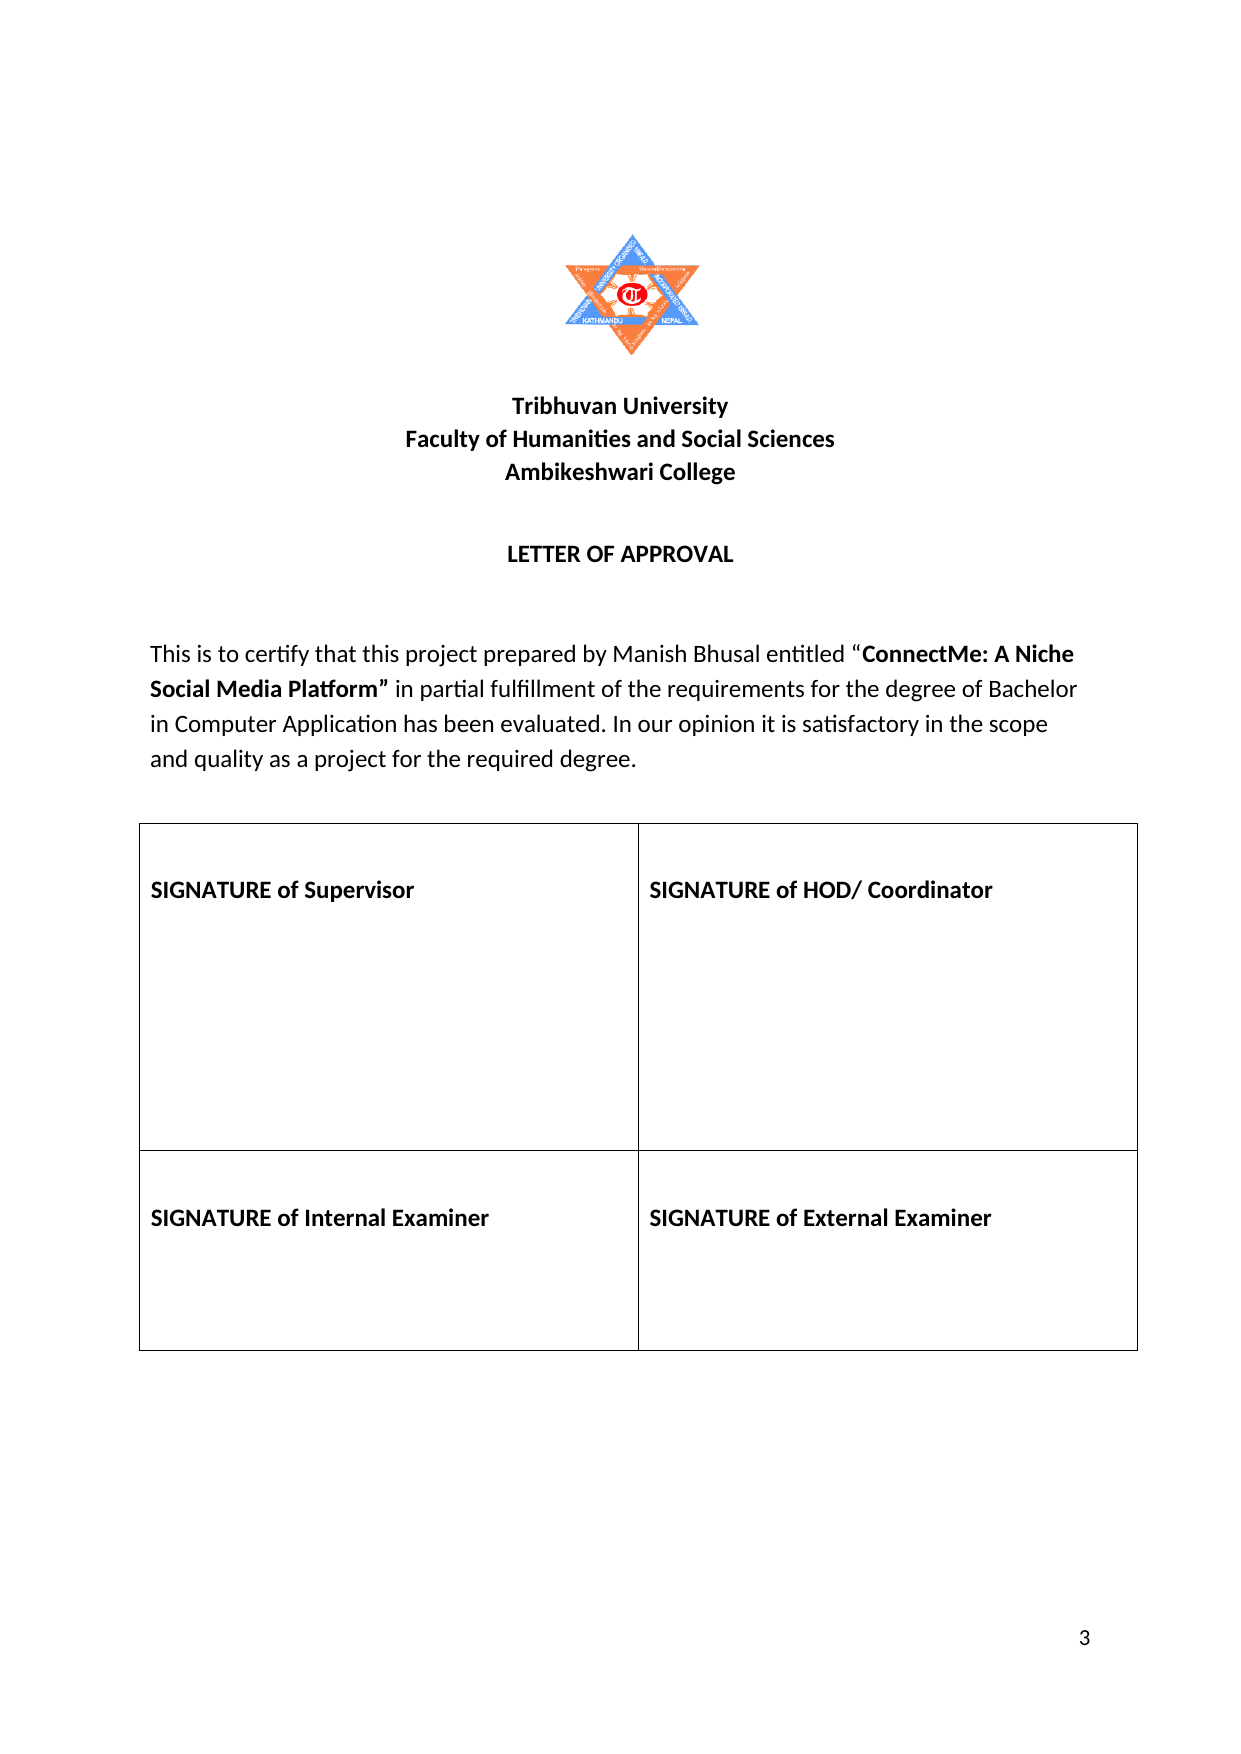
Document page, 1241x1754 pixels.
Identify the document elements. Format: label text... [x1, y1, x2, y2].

text This is to certify that this project prepared by Manish Bhusal entitled “ConnectMe: A Niche Social Media Platform” in partial fulfillment of the requirements for the degree of Bachelor in Computer Application has been evaluated. In our opinion it is satisfactory in the scope and quality as a project for the required degree. [150, 638, 1090, 774]
text LETTER OF APPROVAL [366, 538, 875, 569]
text Tribhuvan University [366, 390, 874, 420]
picture [562, 234, 700, 355]
table_cell SIGNATURE of Internal Examiner [140, 1151, 638, 1350]
text Faculty of Humanities and Social Sciences [366, 423, 874, 454]
table_header SIGNATURE of HOD/ Coordinator [639, 824, 1137, 1150]
table_header SIGNATURE of Supervisor [140, 824, 638, 1150]
table_cell SIGNATURE of External Examiner [639, 1151, 1137, 1350]
text Ambikeshwari College [366, 456, 875, 487]
